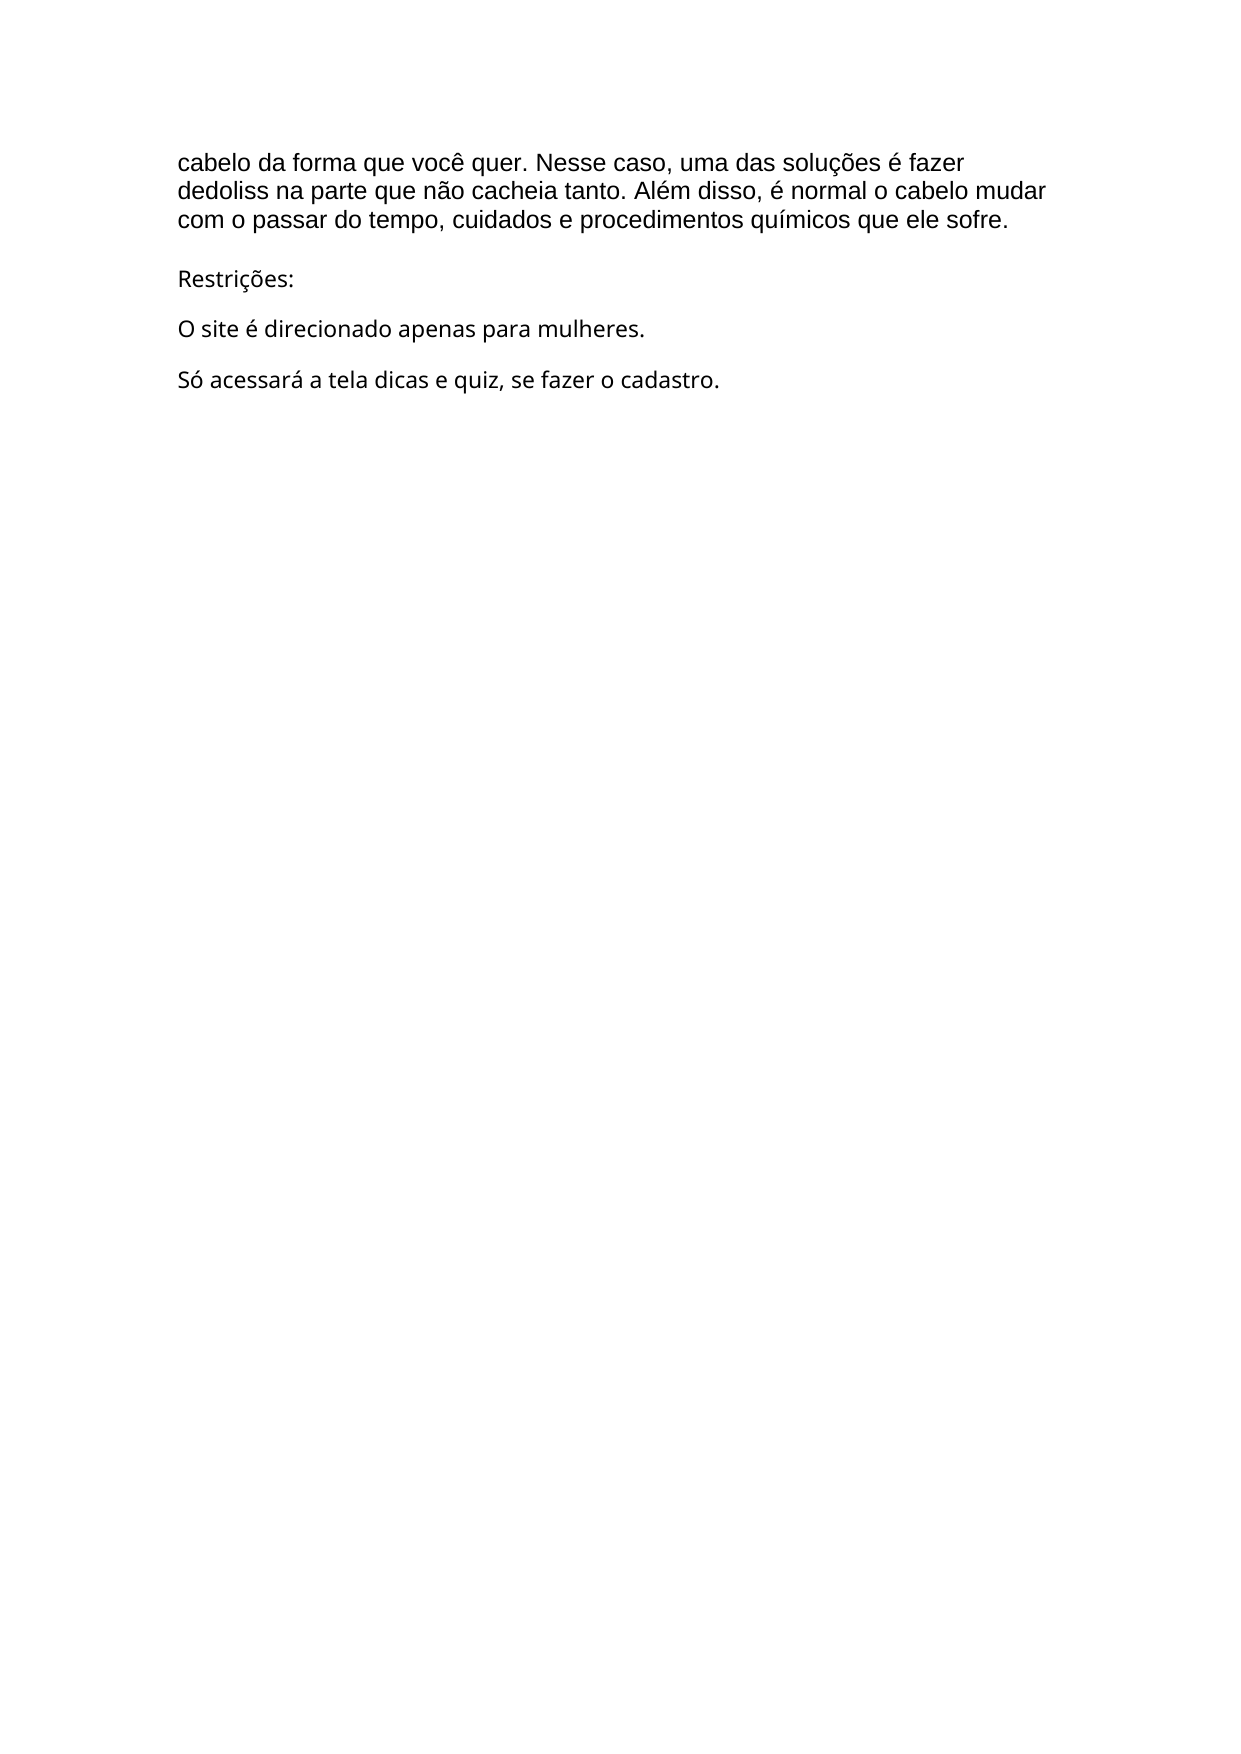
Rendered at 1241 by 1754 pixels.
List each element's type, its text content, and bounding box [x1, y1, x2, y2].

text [177, 148, 1063, 234]
text Só acessará a tela dicas e quiz, se fazer o cadastro. [177, 364, 1063, 395]
text Restrições: [177, 263, 1063, 294]
text O site é direcionado apenas para mulheres. [177, 313, 1063, 345]
